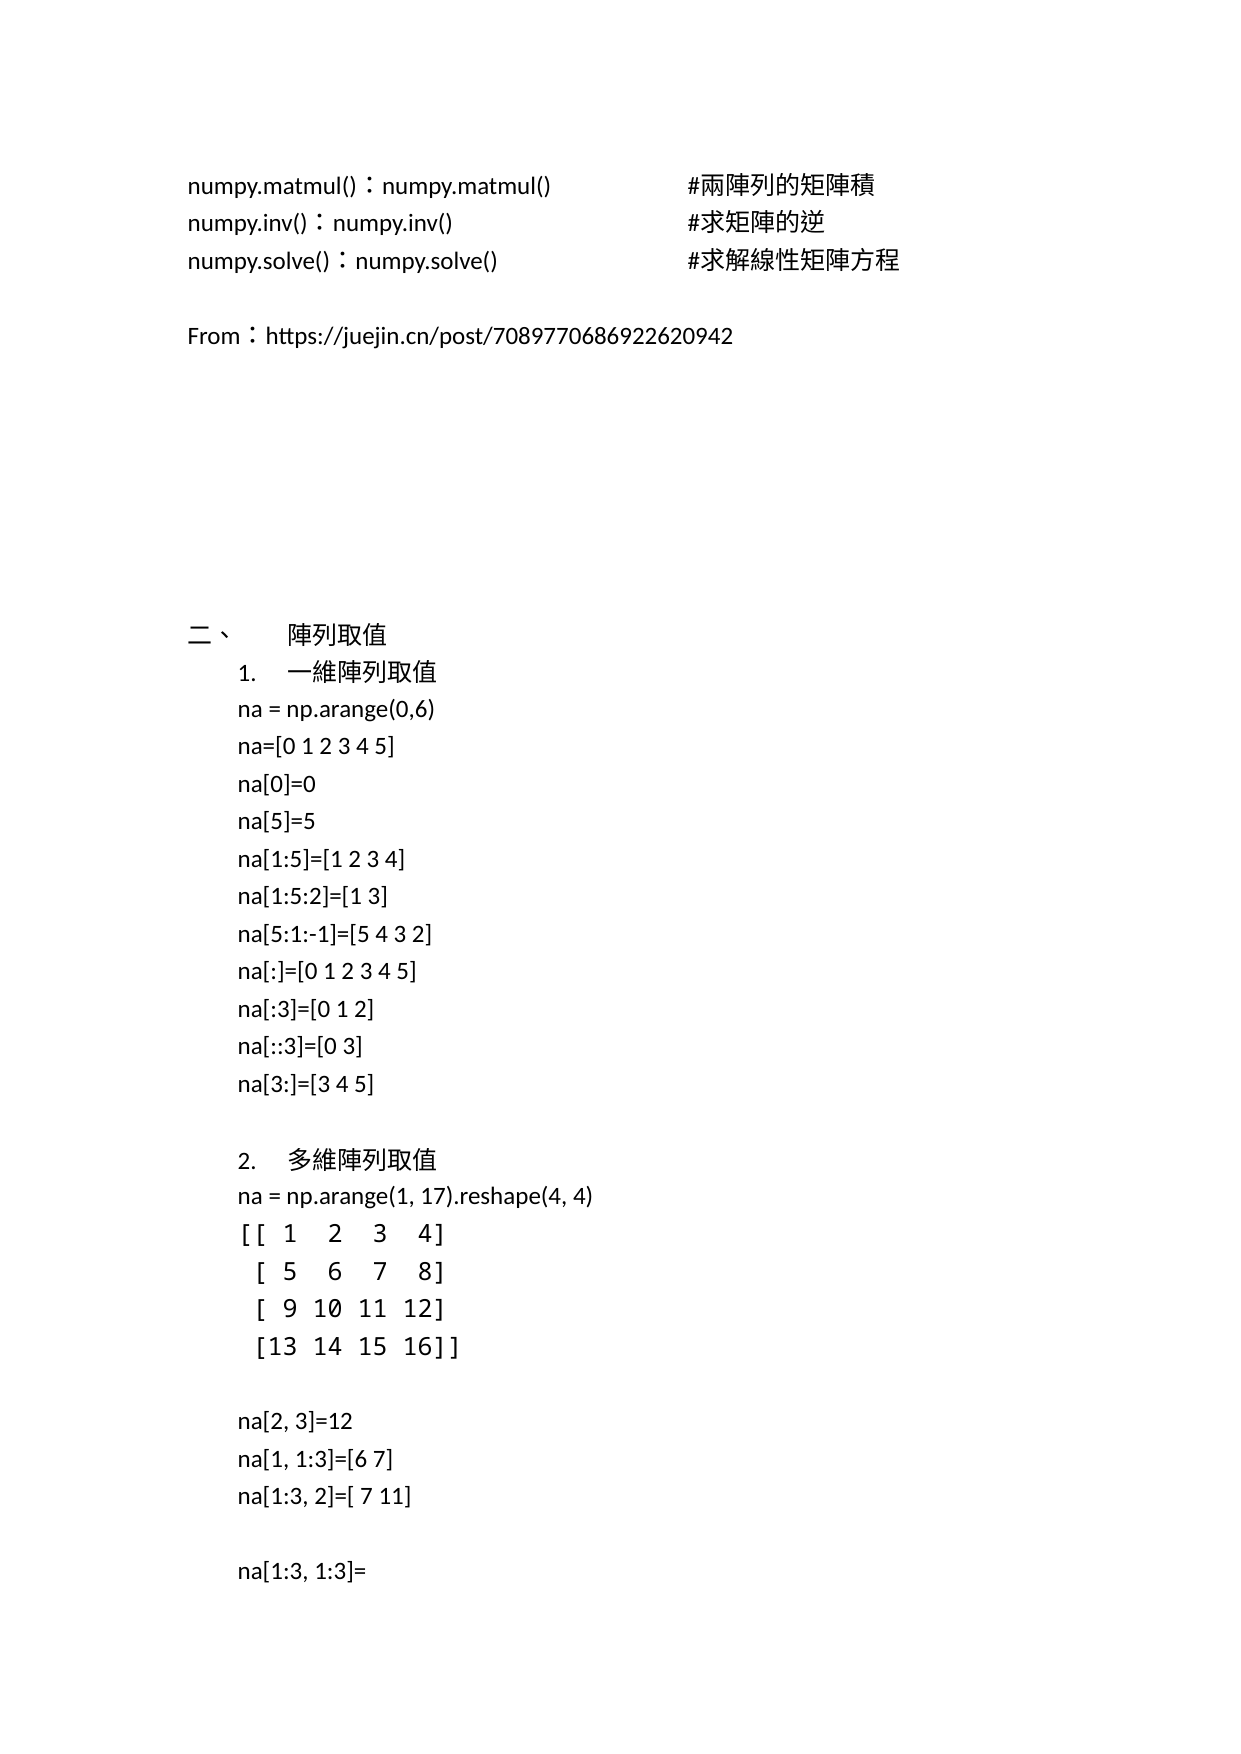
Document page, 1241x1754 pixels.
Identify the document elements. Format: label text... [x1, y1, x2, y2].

text From：https://juejin.cn/post/7089770686922620942 [187, 314, 1053, 352]
list [ 5 6 7 8] [237, 1252, 1053, 1289]
list na[:3]=[0 1 2] [237, 989, 1053, 1027]
list [ 9 10 11 12] [237, 1289, 1053, 1327]
list 多維陣列取值 [237, 1139, 1053, 1177]
list na[::3]=[0 3] [237, 1027, 1053, 1064]
list na[3:]=[3 4 5] [237, 1064, 1053, 1102]
list na[2, 3]=12 [237, 1402, 1053, 1439]
list na = np.arange(0,6) [237, 689, 1053, 727]
list na[5:1:-1]=[5 4 3 2] [237, 914, 1053, 952]
list na=[0 1 2 3 4 5] [237, 727, 1053, 764]
list [13 14 15 16]] [237, 1327, 1053, 1364]
list na[1:5]=[1 2 3 4] [237, 839, 1053, 877]
list na = np.arange(1, 17).reshape(4, 4) [237, 1177, 1053, 1214]
text numpy.solve()：numpy.solve() #求解線性矩陣方程 [187, 239, 1053, 277]
list na[0]=0 [237, 764, 1053, 802]
list na[1, 1:3]=[6 7] [237, 1439, 1053, 1477]
list na[1:5:2]=[1 3] [237, 877, 1053, 914]
list na[5]=5 [237, 802, 1053, 839]
list 陣列取值 [187, 614, 1053, 652]
list na[1:3, 2]=[ 7 11] [237, 1477, 1053, 1514]
list 一維陣列取值 [237, 652, 1053, 689]
list na[:]=[0 1 2 3 4 5] [237, 952, 1053, 989]
text numpy.matmul()：numpy.matmul() #兩陣列的矩陣積 [187, 164, 1053, 202]
list [[ 1 2 3 4] [237, 1214, 1053, 1252]
text numpy.inv()：numpy.inv() #求矩陣的逆 [187, 202, 1053, 239]
list na[1:3, 1:3]= [237, 1552, 1053, 1589]
